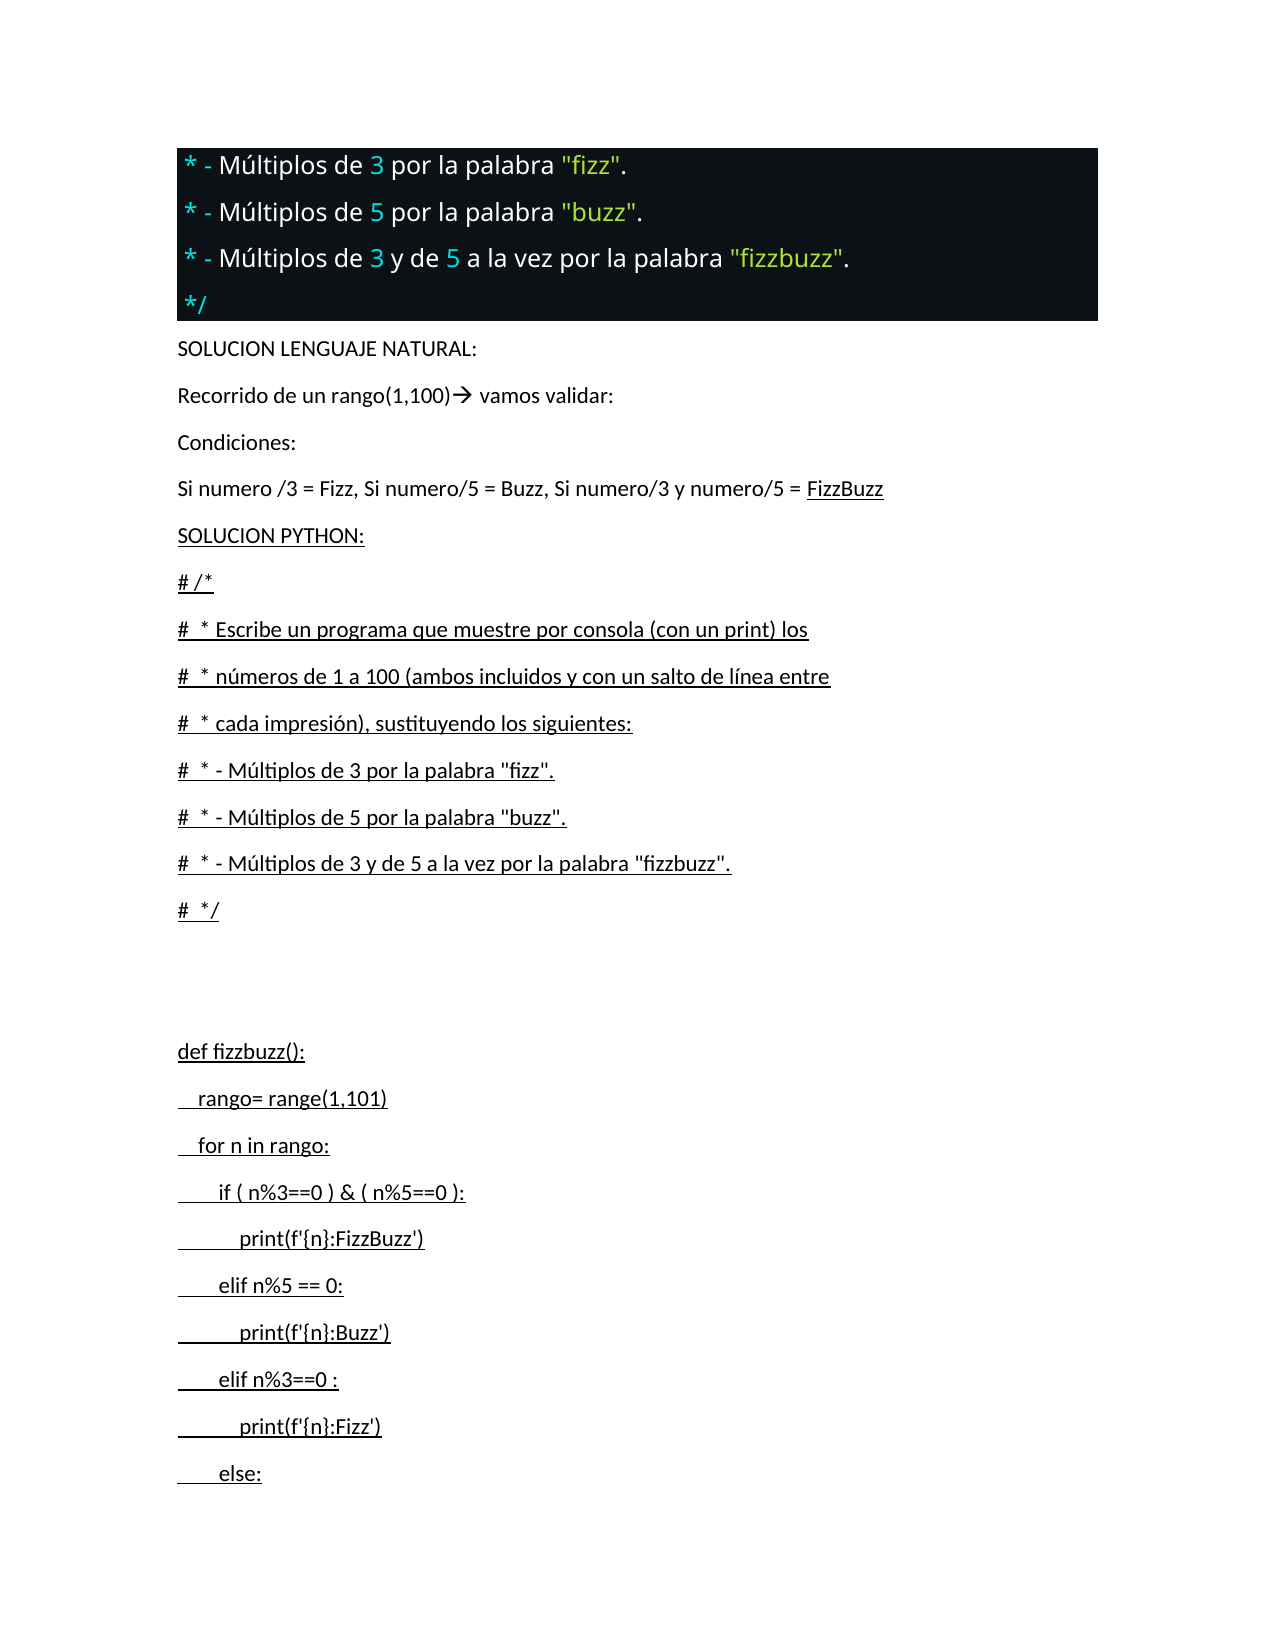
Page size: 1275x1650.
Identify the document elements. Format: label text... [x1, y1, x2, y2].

text * - Múltiplos de 5 por la palabra "buzz". [177, 194, 1098, 228]
text print(f'{n}:Buzz') [177, 1318, 1098, 1346]
text elif n%3==0 : [177, 1365, 1098, 1393]
text * - Múltiplos de 3 por la palabra "fizz". [177, 148, 1098, 182]
text print(f'{n}:Fizz') [177, 1412, 1098, 1440]
text rango= range(1,101) [177, 1084, 1098, 1112]
text Si numero /3 = Fizz, Si numero/5 = Buzz, Si numero/3 y numero/5 = FizzBuzz [177, 474, 1098, 502]
text # * cada impresión), sustituyendo los siguientes: [177, 709, 1098, 737]
text Condiciones: [177, 428, 1098, 456]
text for n in rango: [177, 1131, 1098, 1159]
text # * - Múltiplos de 3 y de 5 a la vez por la palabra "fizzbuzz". [177, 849, 1098, 877]
text */ [177, 287, 1098, 321]
text print(f'{n}:FizzBuzz') [177, 1224, 1098, 1252]
text Recorrido de un rango(1,100) vamos validar: [177, 381, 1098, 409]
text # */ [177, 896, 1098, 924]
text def fizzbuzz(): [177, 1037, 1098, 1065]
text SOLUCION LENGUAJE NATURAL: [177, 334, 1098, 362]
text # * - Múltiplos de 5 por la palabra "buzz". [177, 803, 1098, 831]
text SOLUCION PYTHON: [177, 521, 1098, 549]
text else: [177, 1459, 1098, 1487]
text # /* [177, 568, 1098, 596]
text # * - Múltiplos de 3 por la palabra "fizz". [177, 756, 1098, 784]
text * - Múltiplos de 3 y de 5 a la vez por la palabra "fizzbuzz". [177, 241, 1098, 275]
text elif n%5 == 0: [177, 1271, 1098, 1299]
text # * Escribe un programa que muestre por consola (con un print) los [177, 615, 1098, 643]
text # * números de 1 a 100 (ambos incluidos y con un salto de línea entre [177, 662, 1098, 690]
text if ( n%3==0 ) & ( n%5==0 ): [177, 1178, 1098, 1206]
